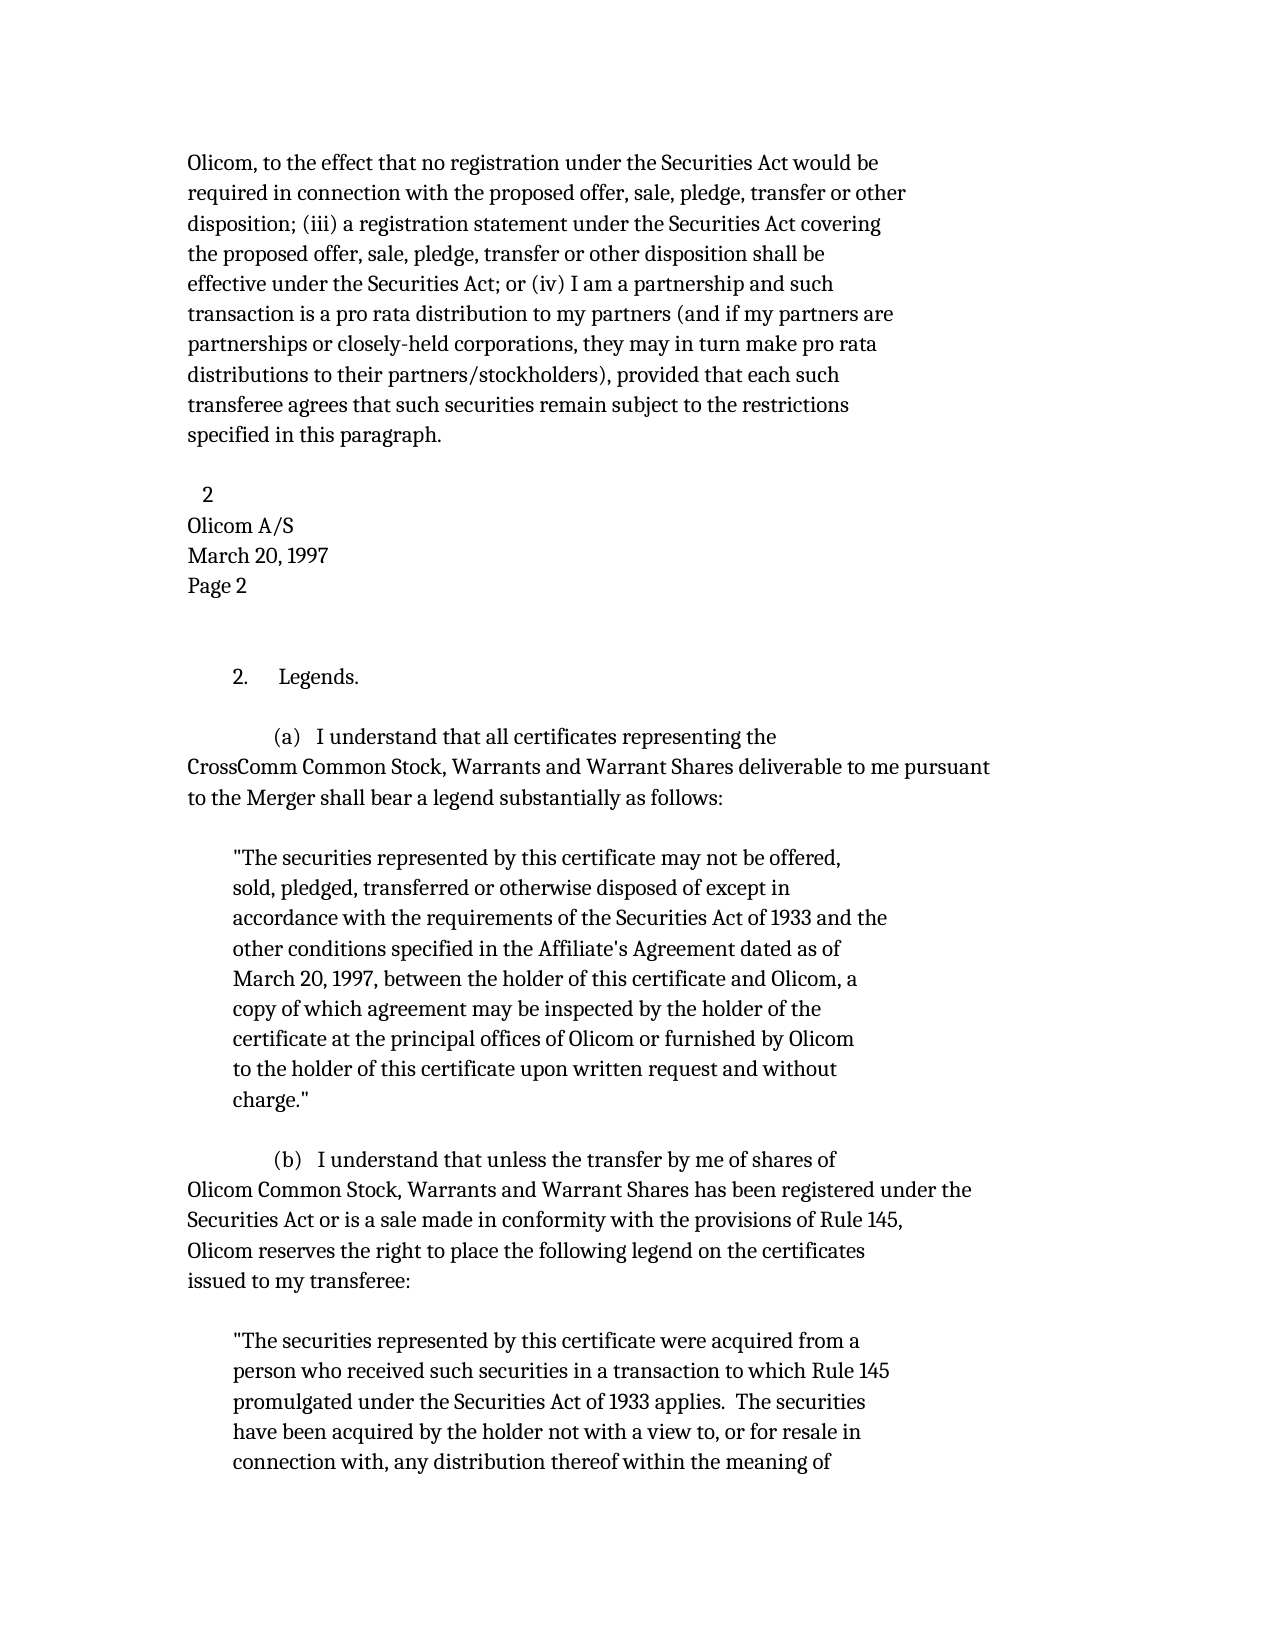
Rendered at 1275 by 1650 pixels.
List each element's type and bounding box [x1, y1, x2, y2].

text [187, 150, 1087, 1475]
